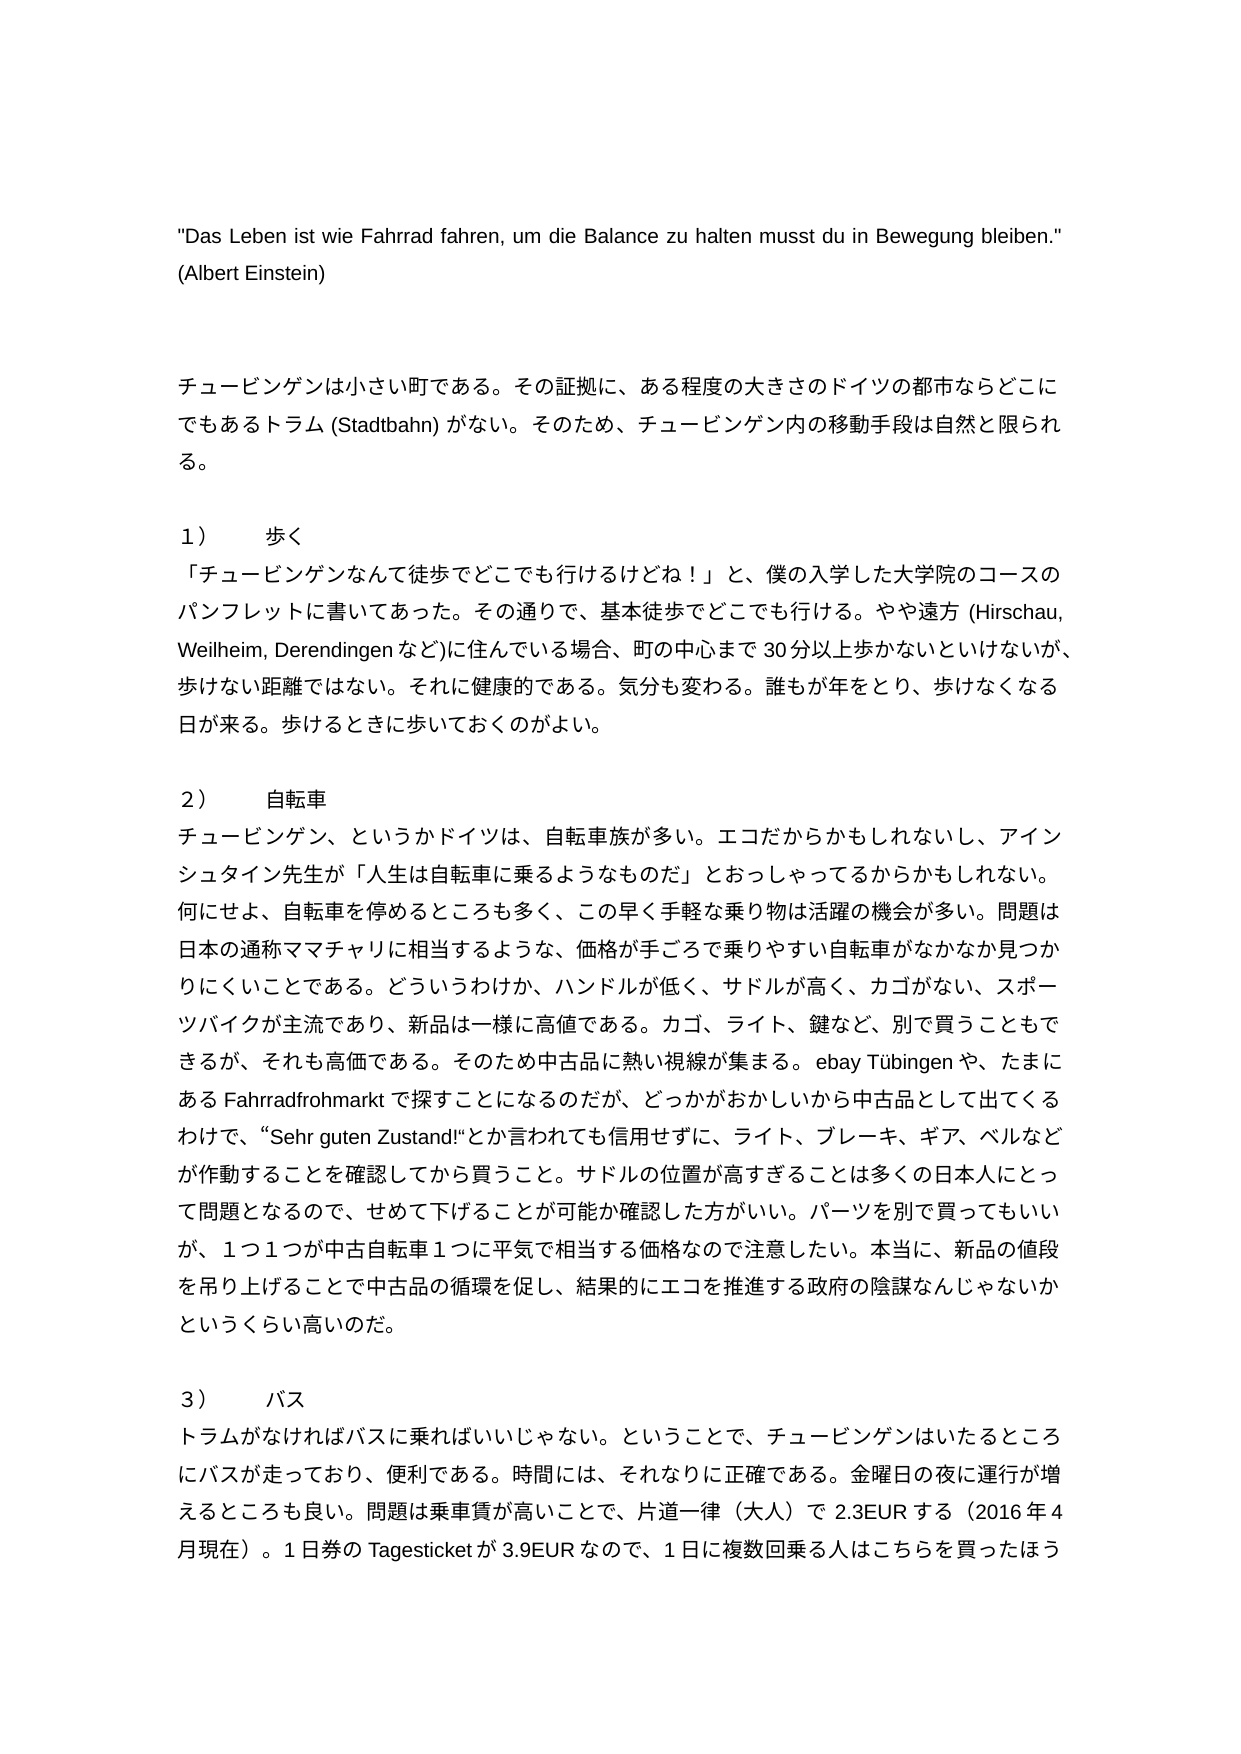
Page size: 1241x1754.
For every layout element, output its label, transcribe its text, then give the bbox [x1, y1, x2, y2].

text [177, 1417, 1063, 1567]
text "Das Leben ist wie Fahrrad fahren, um die Balance zu halten musst du in Bewegung bleiben." (Albert Einstein) [177, 217, 1063, 292]
text 「チュービンゲンなんて徒歩でどこでも行けるけどね！」と、僕の入学した大学院のコースのパンフレットに書いてあった。その通りで、基本徒歩でどこでも行ける。やや遠方 (Hirschau, Weilheim, Derendingenなど)に住んでいる場合、町の中心まで30分以上歩かないといけないが、歩けない距離ではない。それに健康的である。気分も変わる。誰もが年をとり、歩けなくなる日が来る。歩けるときに歩いておくのがよい。 [177, 554, 1063, 742]
text チュービンゲンは小さい町である。その証拠に、ある程度の大きさのドイツの都市ならどこにでもあるトラム (Stadtbahn) がない。そのため、チュービンゲン内の移動手段は自然と限られる。 [177, 367, 1063, 479]
text チュービンゲン、というかドイツは、自転車族が多い。エコだからかもしれないし、アインシュタイン先生が「人生は自転車に乗るようなものだ」とおっしゃってるからかもしれない。何にせよ、自転車を停めるところも多く、この早く手軽な乗り物は活躍の機会が多い。問題は、日本の通称ママチャリに相当するような、価格が手ごろで乗りやすい自転車がなかなか見つかりにくいことである。どういうわけか、ハンドルが低く、サドルが高く、カゴがない、スポーツバイクが主流であり、新品は一様に高値である。カゴ、ライト、鍵など、別で買うこともできるが、それも高価である。そのため中古品に熱い視線が集まる。ebay Tübingenや、たまにあるFahrradfrohmarkt で探すことになるのだが、どっかがおかしいから中古品として出てくるわけで、“Sehr guten Zustand!“とか言われても信用せずに、ライト、ブレーキ、ギア、ベルなどが作動することを確認してから買うこと。サドルの位置が高すぎることは多くの日本人にとって問題となるので、せめて下げることが可能か確認した方がいい。パーツを別で買ってもいいが、１つ１つが中古自転車１つに平気で相当する価格なので注意したい。本当に、新品の値段を吊り上げることで中古品の循環を促し、結果的にエコを推進する政府の陰謀なんじゃないかというくらい高いのだ。 [177, 817, 1063, 1342]
text ２） 自転車 [177, 779, 1063, 817]
text １） 歩く [177, 517, 1063, 554]
text ３） バス [177, 1379, 1063, 1417]
